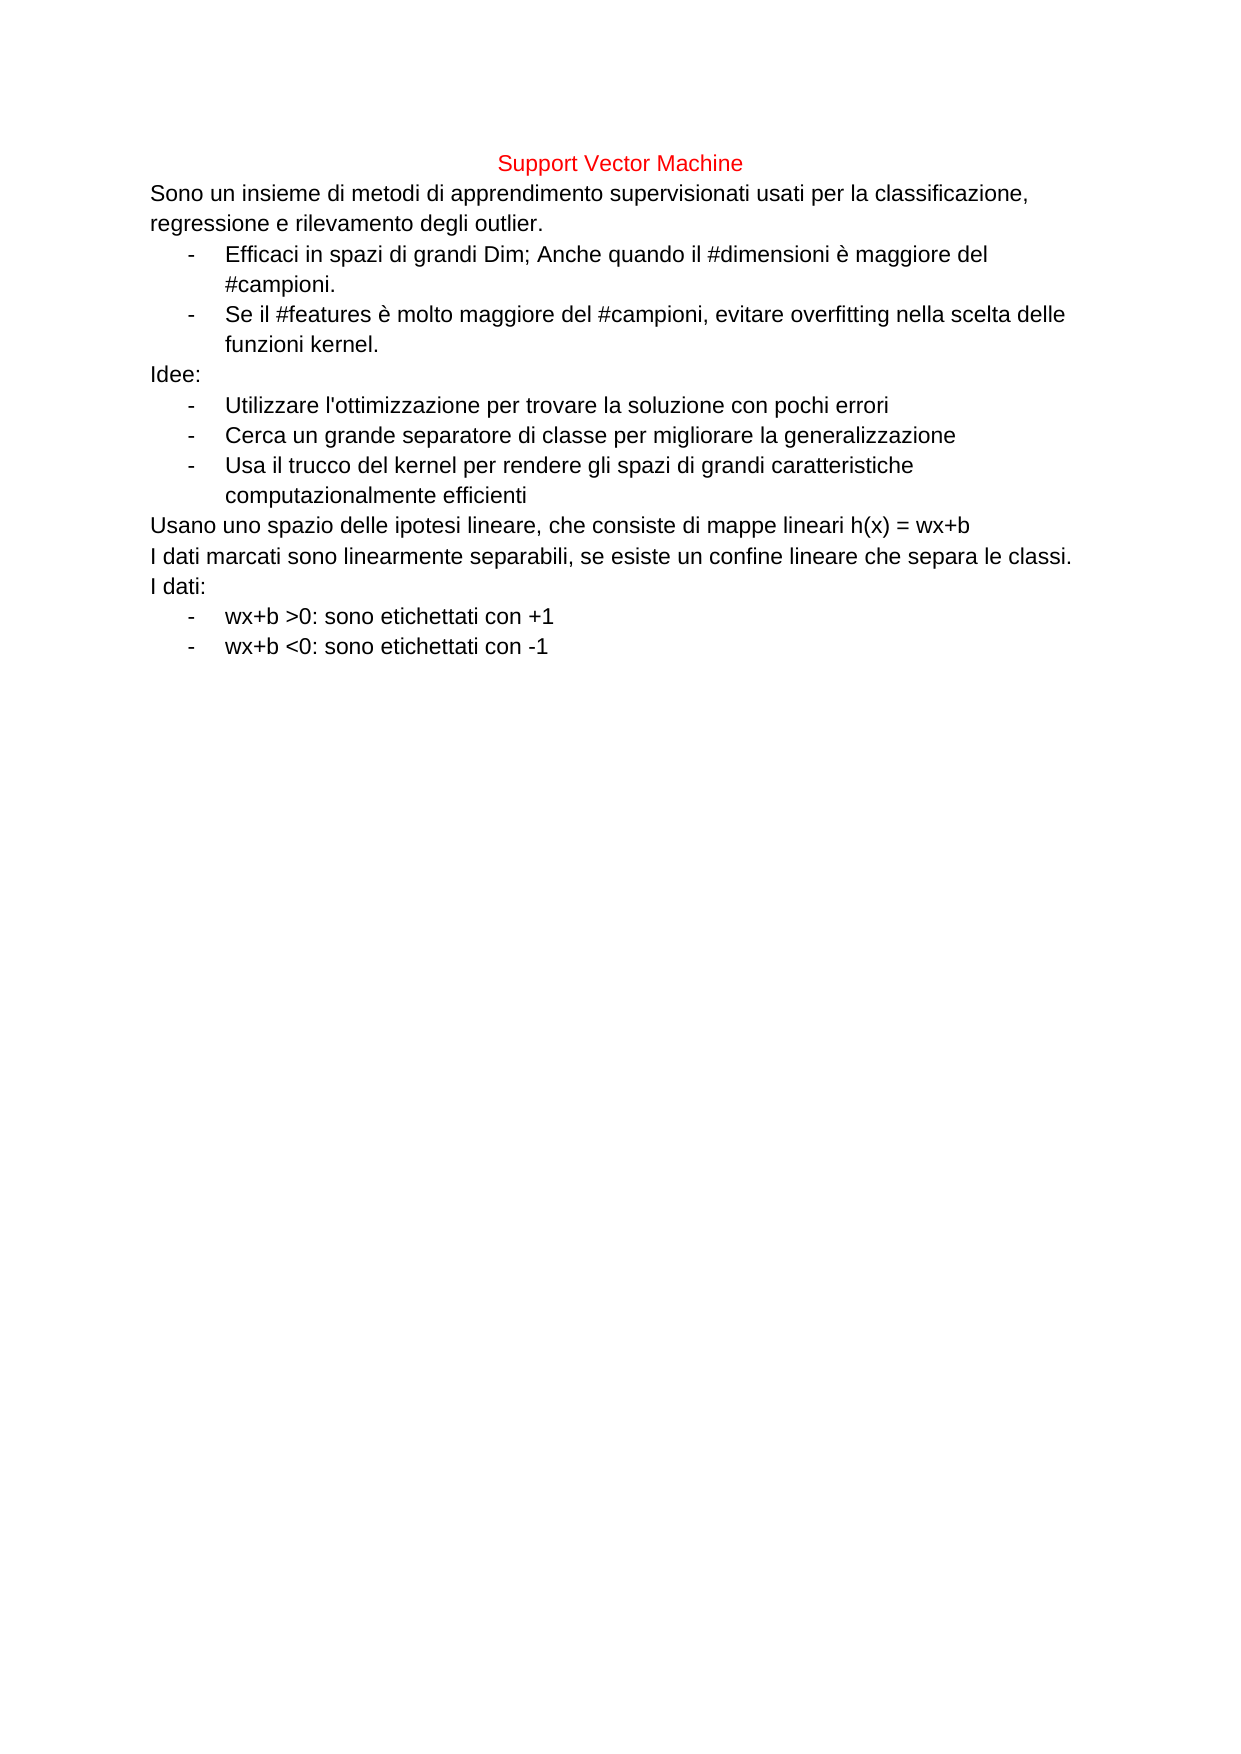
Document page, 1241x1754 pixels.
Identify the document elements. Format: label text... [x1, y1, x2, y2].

list Utilizzare l'ottimizzazione per trovare la soluzione con pochi errori [187, 392, 1090, 418]
text I dati: [150, 573, 1090, 599]
list wx+b >0: sono etichettati con +1 [187, 603, 1090, 629]
text Support Vector Machine [150, 150, 1090, 176]
list Se il #features è molto maggiore del #campioni, evitare overfitting nella scelta delle funzioni kernel. [187, 301, 1090, 358]
text Idee: [150, 361, 1090, 388]
text Sono un insieme di metodi di apprendimento supervisionati usati per la classificazione, regressione e rilevamento degli outlier. [150, 180, 1090, 237]
text Usano uno spazio delle ipotesi lineare, che consiste di mappe lineari h(x) = wx+b [150, 512, 1090, 539]
list Efficaci in spazi di grandi Dim; Anche quando il #dimensioni è maggiore del #campioni. [187, 241, 1090, 297]
text I dati marcati sono linearmente separabili, se esiste un confine lineare che separa le classi. [150, 543, 1090, 569]
list Cerca un grande separatore di classe per migliorare la generalizzazione [187, 422, 1090, 448]
list Usa il trucco del kernel per rendere gli spazi di grandi caratteristiche computazionalmente efficienti [187, 452, 1090, 509]
list wx+b <0: sono etichettati con -1 [187, 633, 1090, 660]
